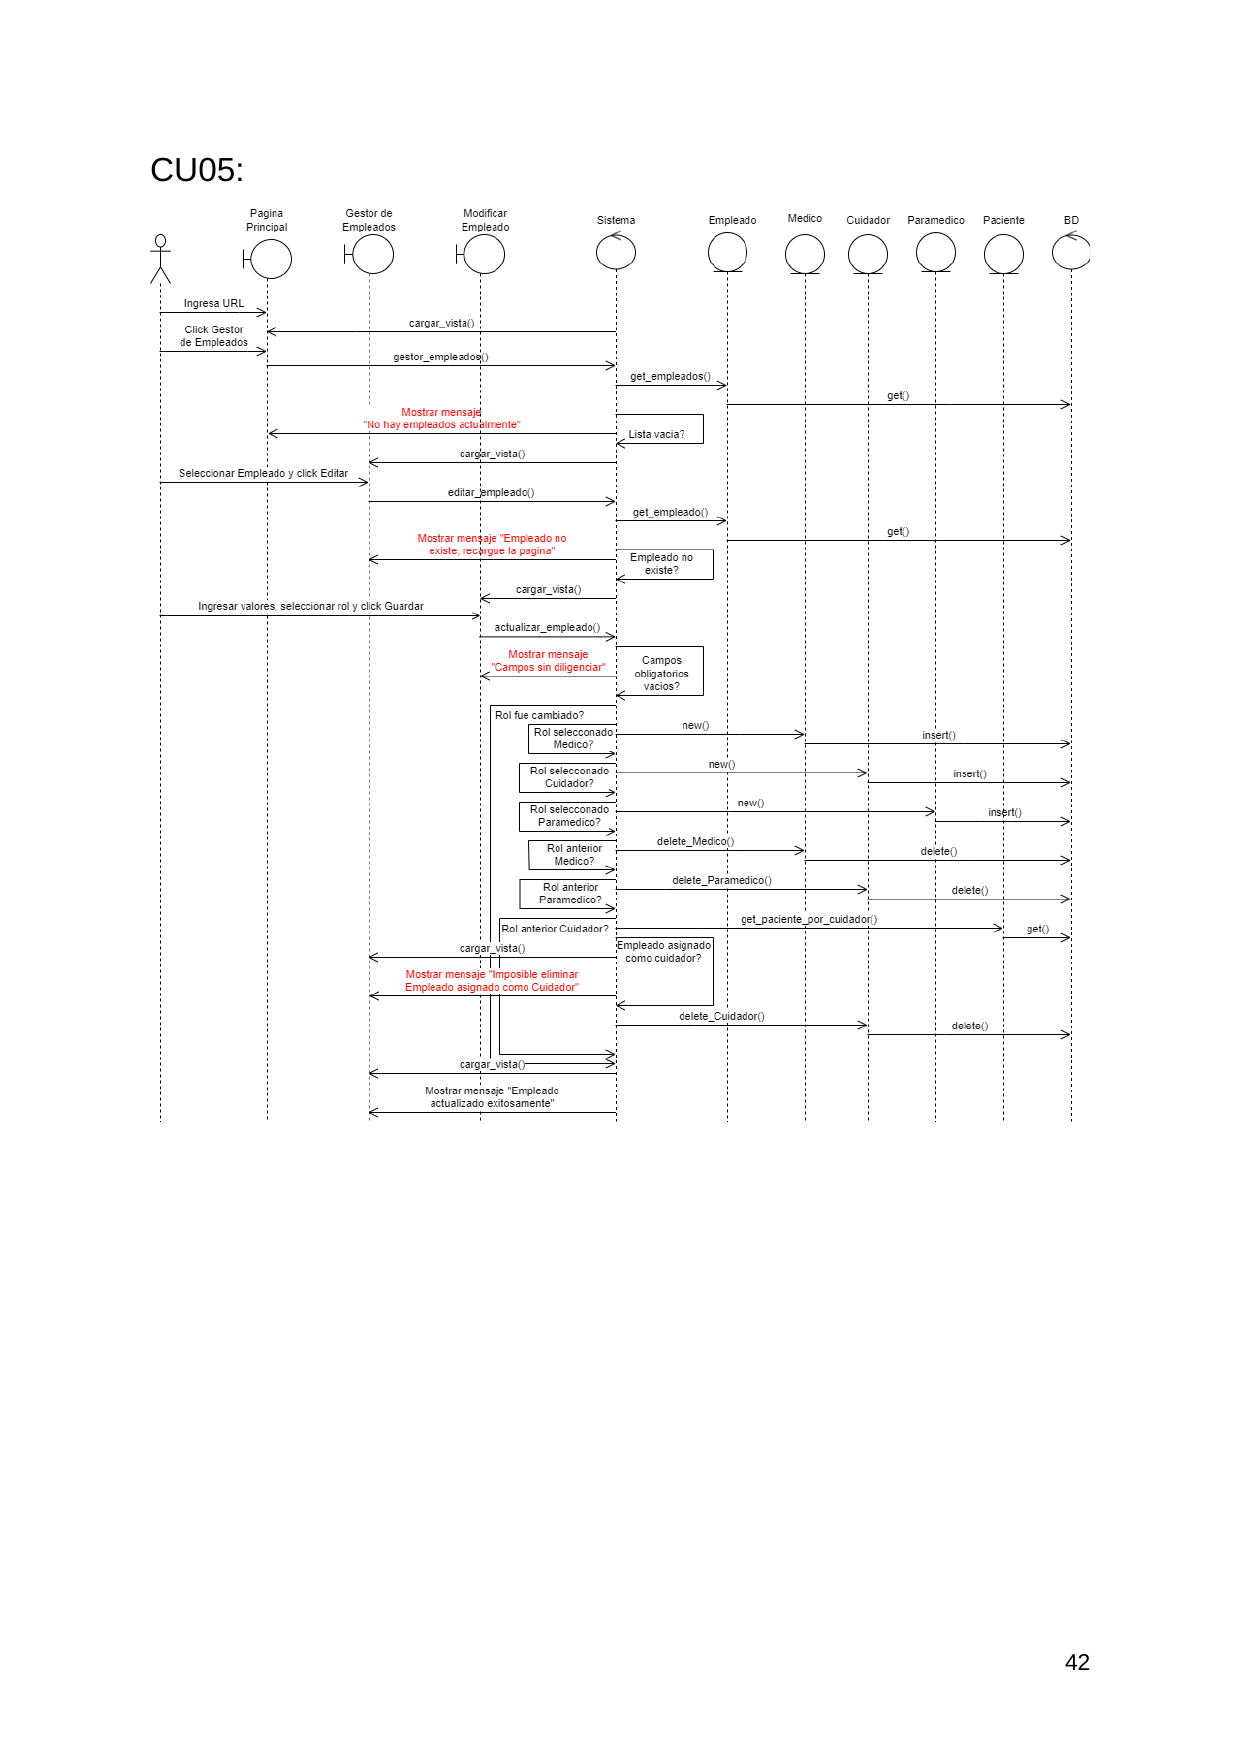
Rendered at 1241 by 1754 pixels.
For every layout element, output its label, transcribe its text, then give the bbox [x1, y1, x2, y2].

picture [150, 201, 1091, 1122]
subtitle CU05: [150, 150, 1090, 188]
